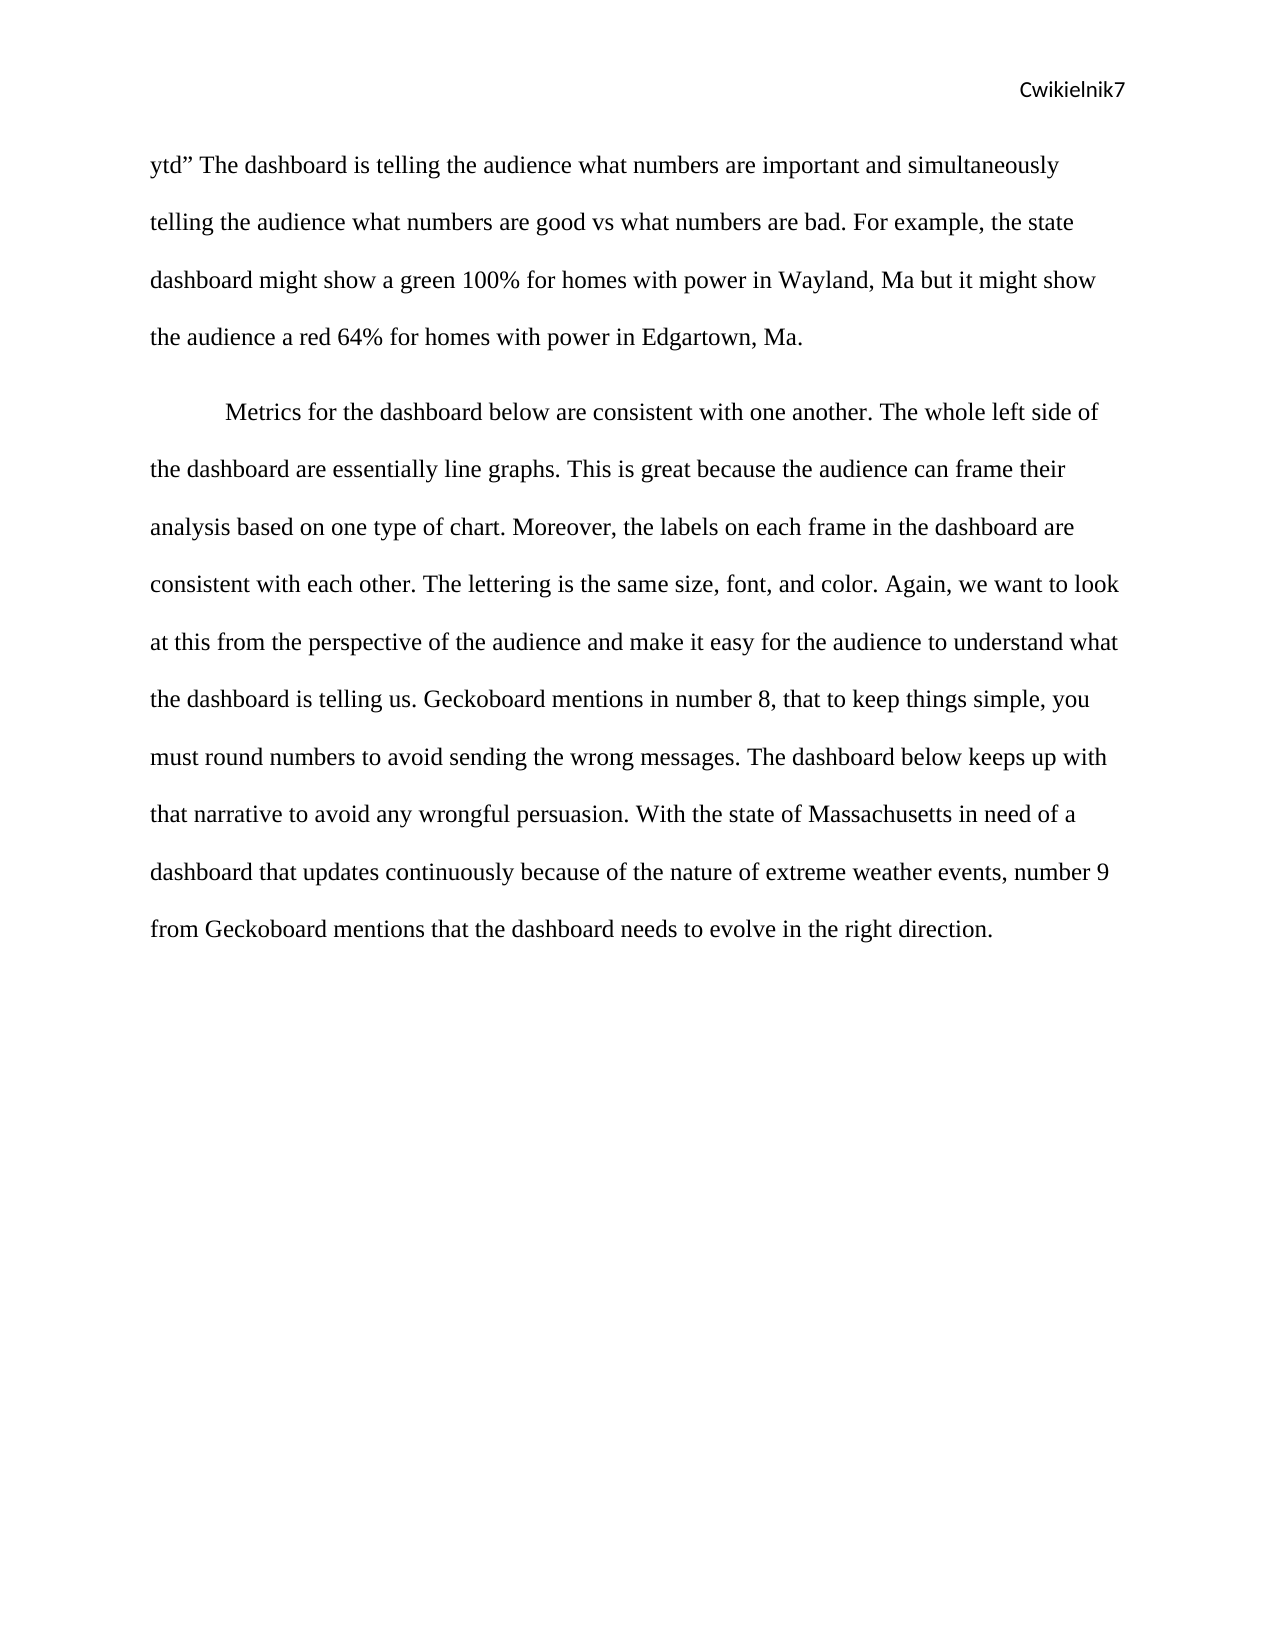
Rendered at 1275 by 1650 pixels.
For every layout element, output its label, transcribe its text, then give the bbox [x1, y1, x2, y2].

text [150, 150, 1125, 351]
text Metrics for the dashboard below are consistent with one another. The whole left side of the dashboard are essentially line graphs. This is great because the audience can frame their analysis based on one type of chart. Moreover, the labels on each frame in the dashboard are consistent with each other. The lettering is the same size, font, and color. Again, we want to look at this from the perspective of the audience and make it easy for the audience to understand what the dashboard is telling us. Geckoboard mentions in number 8, that to keep things simple, you must round numbers to avoid sending the wrong messages. The dashboard below keeps up with that narrative to avoid any wrongful persuasion. With the state of Massachusetts in need of a dashboard that updates continuously because of the nature of extreme weather events, number 9 from Geckoboard mentions that the dashboard needs to evolve in the right direction. [150, 397, 1125, 943]
